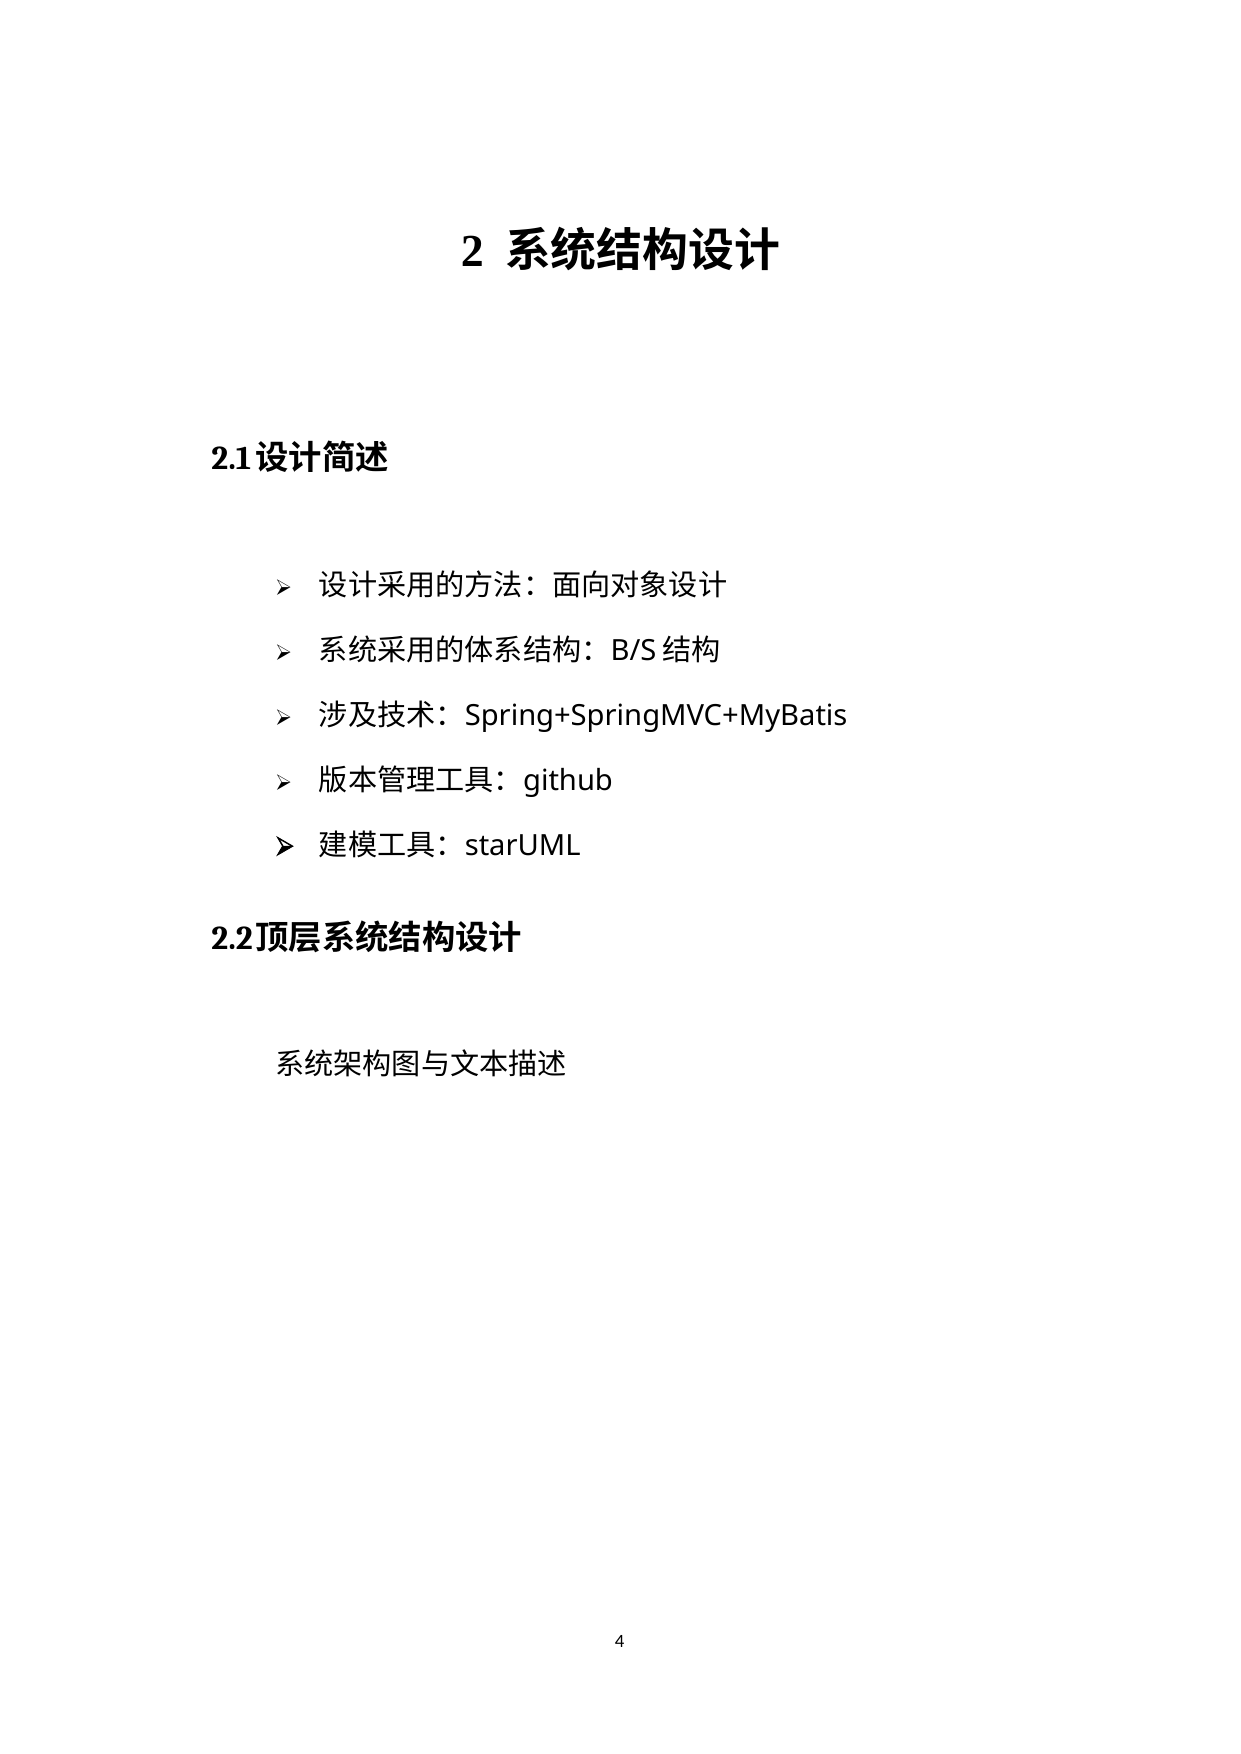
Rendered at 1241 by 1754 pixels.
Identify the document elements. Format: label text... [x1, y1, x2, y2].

list 版本管理工具：github [275, 745, 1053, 810]
subtitle 设计简述 [211, 423, 1053, 488]
list 涉及技术：Spring+SpringMVC+MyBatis [275, 680, 1053, 745]
subtitle 顶层系统结构设计 [211, 902, 1053, 967]
list 系统采用的体系结构：B/S结构 [275, 615, 1053, 680]
subtitle 系统结构设计 [187, 197, 1053, 295]
list 建模工具：starUML [275, 810, 1053, 875]
text 系统架构图与文本描述 [231, 1029, 1053, 1094]
list 设计采用的方法：面向对象设计 [275, 550, 1053, 615]
